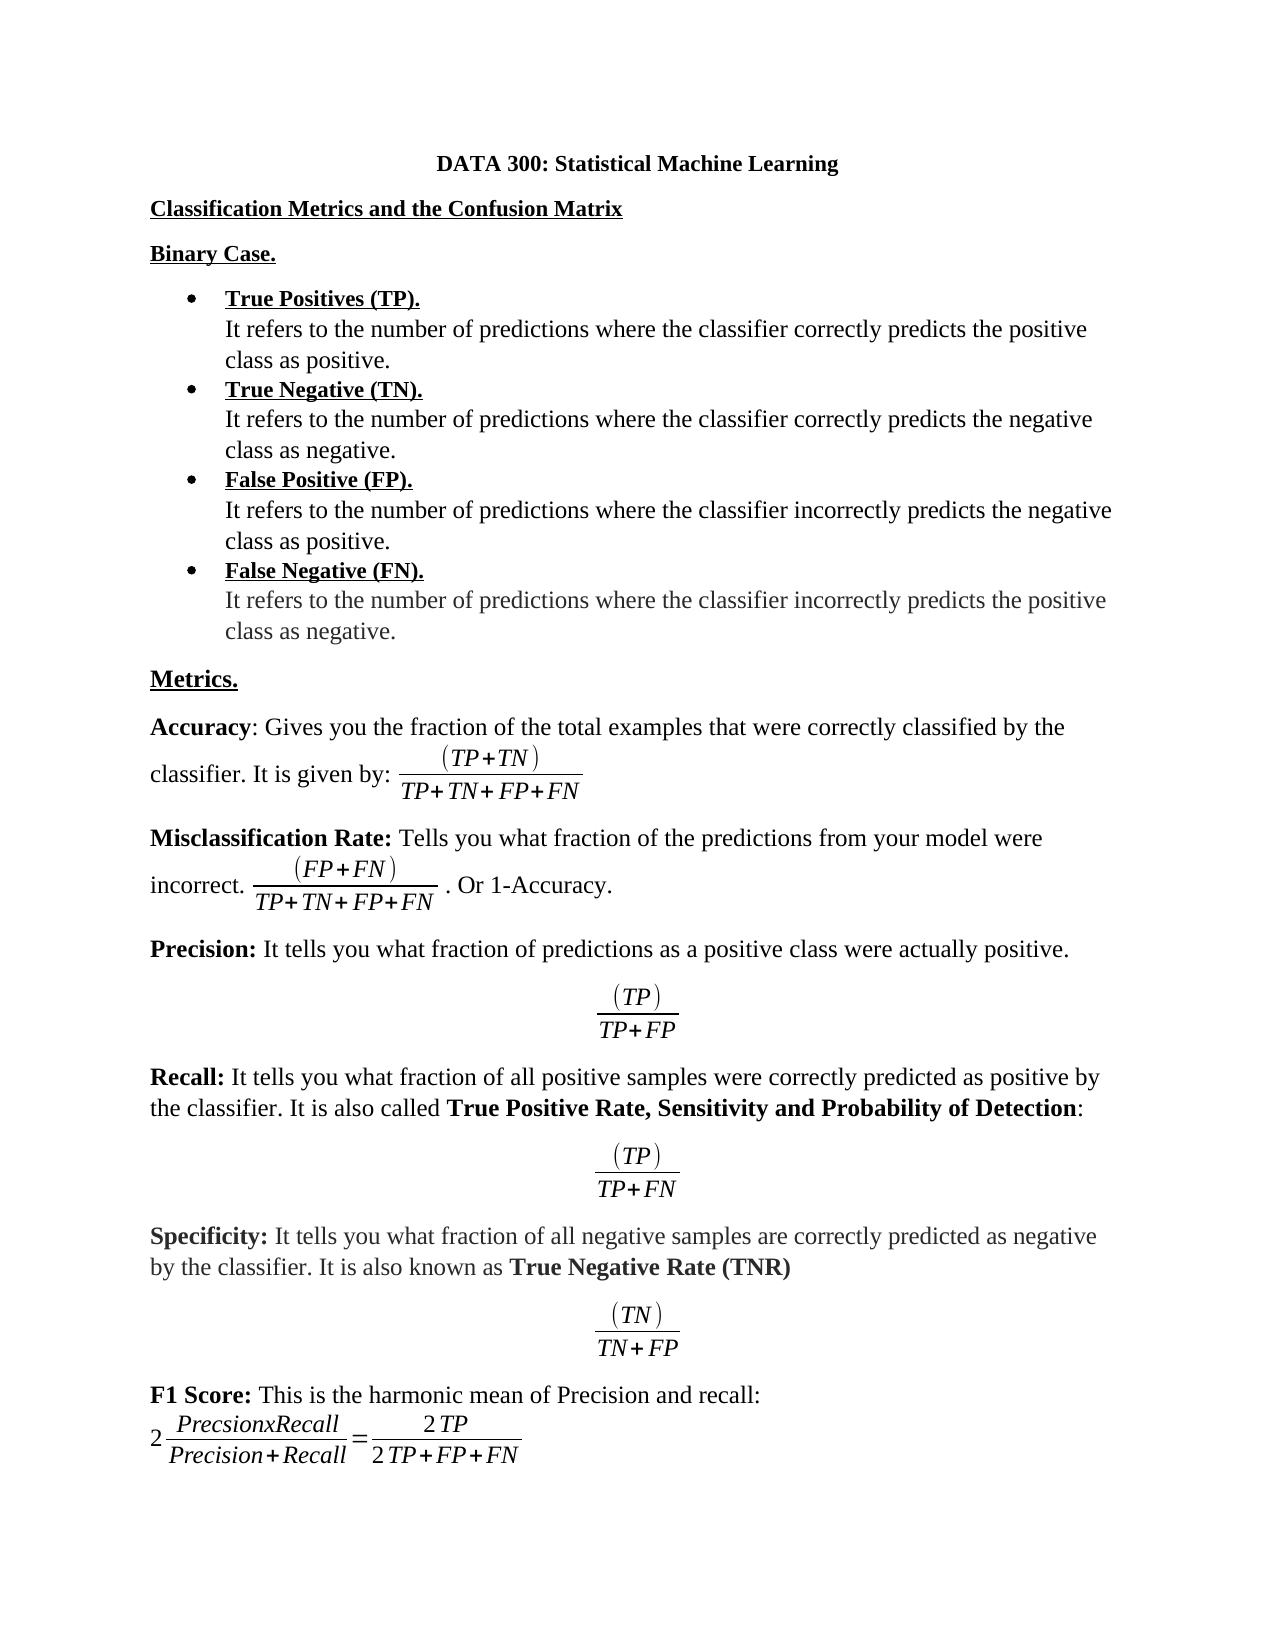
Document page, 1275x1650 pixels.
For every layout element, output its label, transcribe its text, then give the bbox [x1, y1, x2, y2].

text Precision: It tells you what fraction of predictions as a positive class were actually positive. [150, 934, 1125, 963]
list False Positive (FP). [187, 466, 1125, 493]
list It refers to the number of predictions where the classifier correctly predicts the positive class as positive. [225, 314, 1125, 373]
text Accuracy: Gives you the fraction of the total examples that were correctly classified by the classifier. It is given by: [150, 712, 1125, 804]
text Binary Case. [150, 240, 1125, 267]
list It refers to the number of predictions where the classifier correctly predicts the negative class as negative. [225, 404, 1125, 464]
text Recall: It tells you what fraction of all positive samples were correctly predicted as positive by the classifier. It is also called True Positive Rate, Sensitivity and Probability of Detection: [150, 1062, 1125, 1122]
text Misclassification Rate: Tells you what fraction of the predictions from your model were incorrect. . Or 1-Accuracy. [150, 823, 1125, 915]
list It refers to the number of predictions where the classifier incorrectly predicts the negative class as positive. [225, 495, 1125, 554]
text Classification Metrics and the Confusion Matrix [150, 195, 1125, 221]
text Specificity: It tells you what fraction of all negative samples are correctly predicted as negative by the classifier. It is also known as True Negative Rate (TNR) [150, 1221, 1125, 1281]
list True Positives (TP). [187, 285, 1125, 312]
list It refers to the number of predictions where the classifier incorrectly predicts the positive class as negative. [225, 585, 1125, 645]
text Metrics. [150, 664, 1125, 693]
list False Negative (FN). [187, 557, 1125, 583]
list True Negative (TN). [187, 376, 1125, 402]
text F1 Score: This is the harmonic mean of Precision and recall: [150, 1380, 1125, 1470]
text DATA 300: Statistical Machine Learning [150, 150, 1125, 176]
